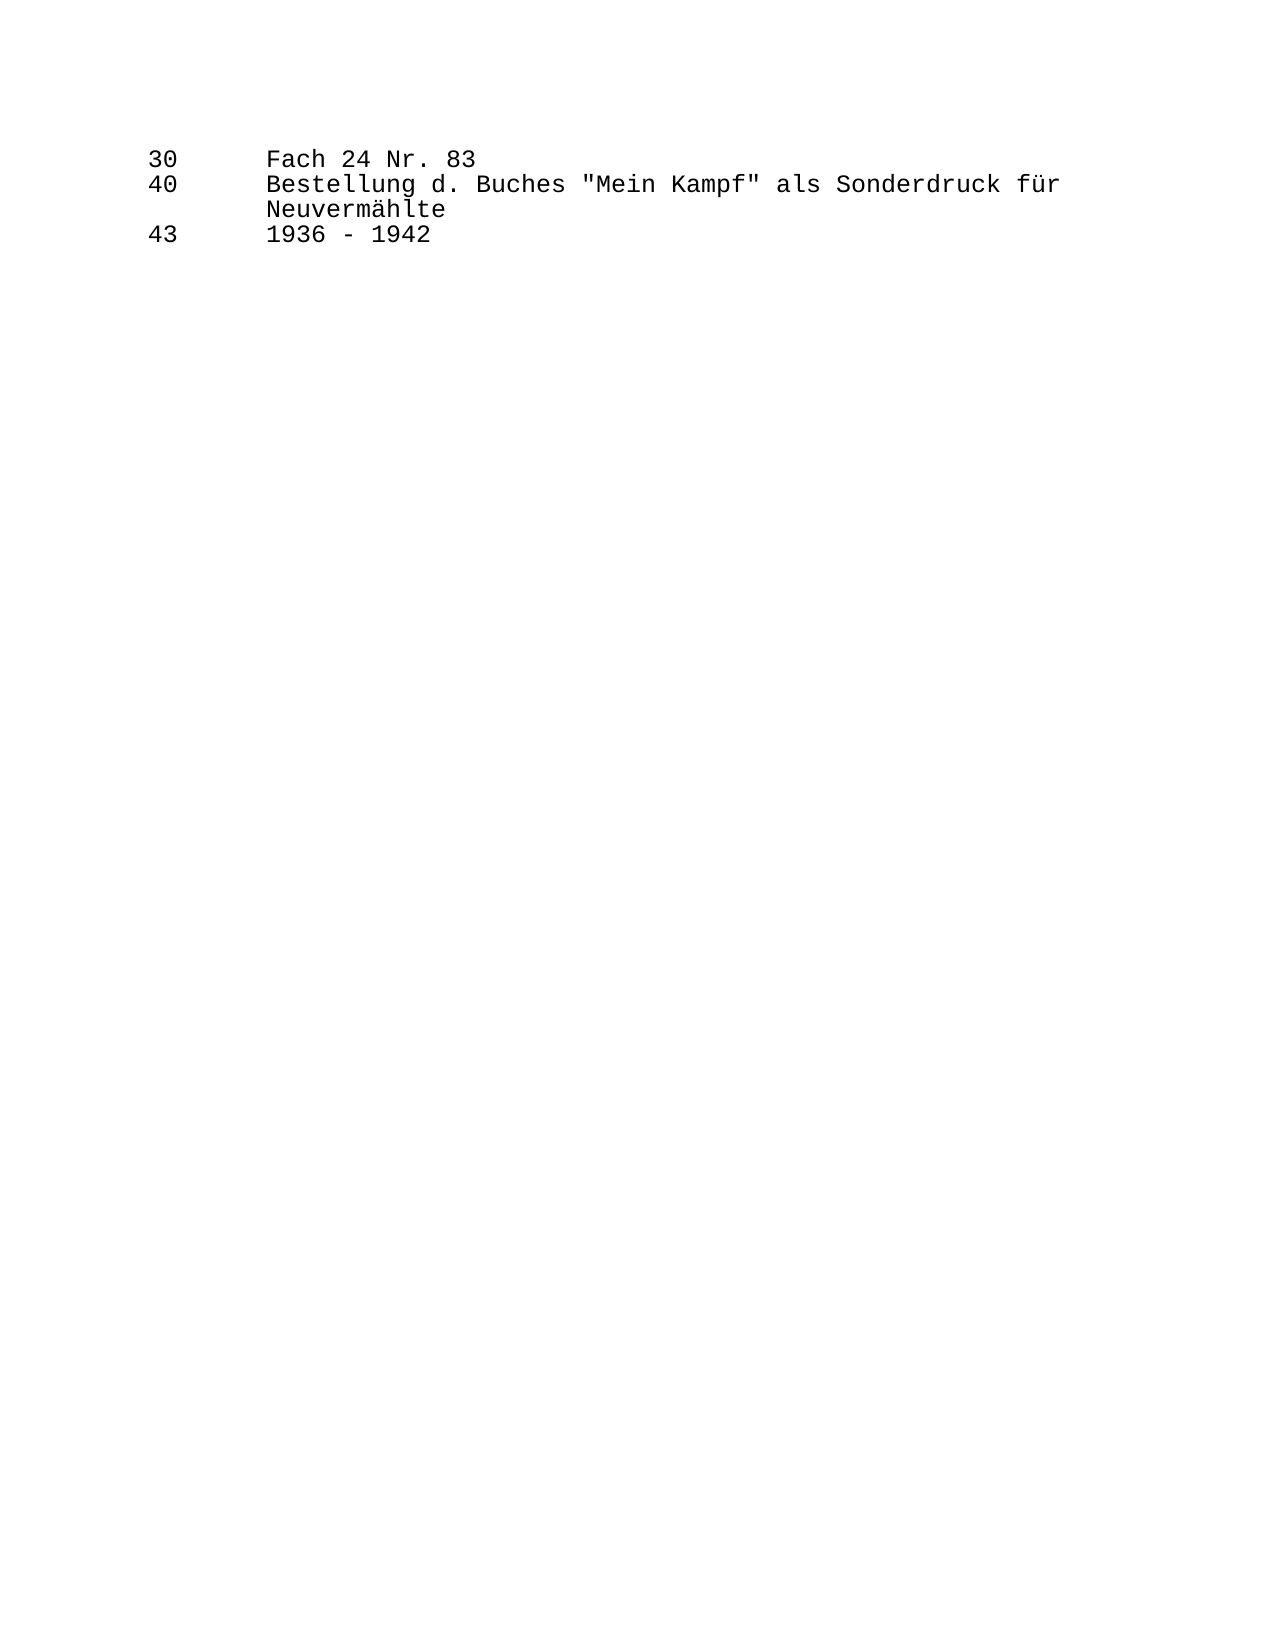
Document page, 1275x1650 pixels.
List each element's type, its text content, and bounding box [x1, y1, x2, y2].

text 40 Bestellung d. t[2{Buch}es "1{Mein Kampf}]t" als s[Sonderdruck]s für Neuvermählte [148, 173, 1127, 223]
text 43 1936 - 1942 [148, 223, 1127, 248]
text 30 Fach 24 Nr. 83 [148, 148, 1127, 173]
